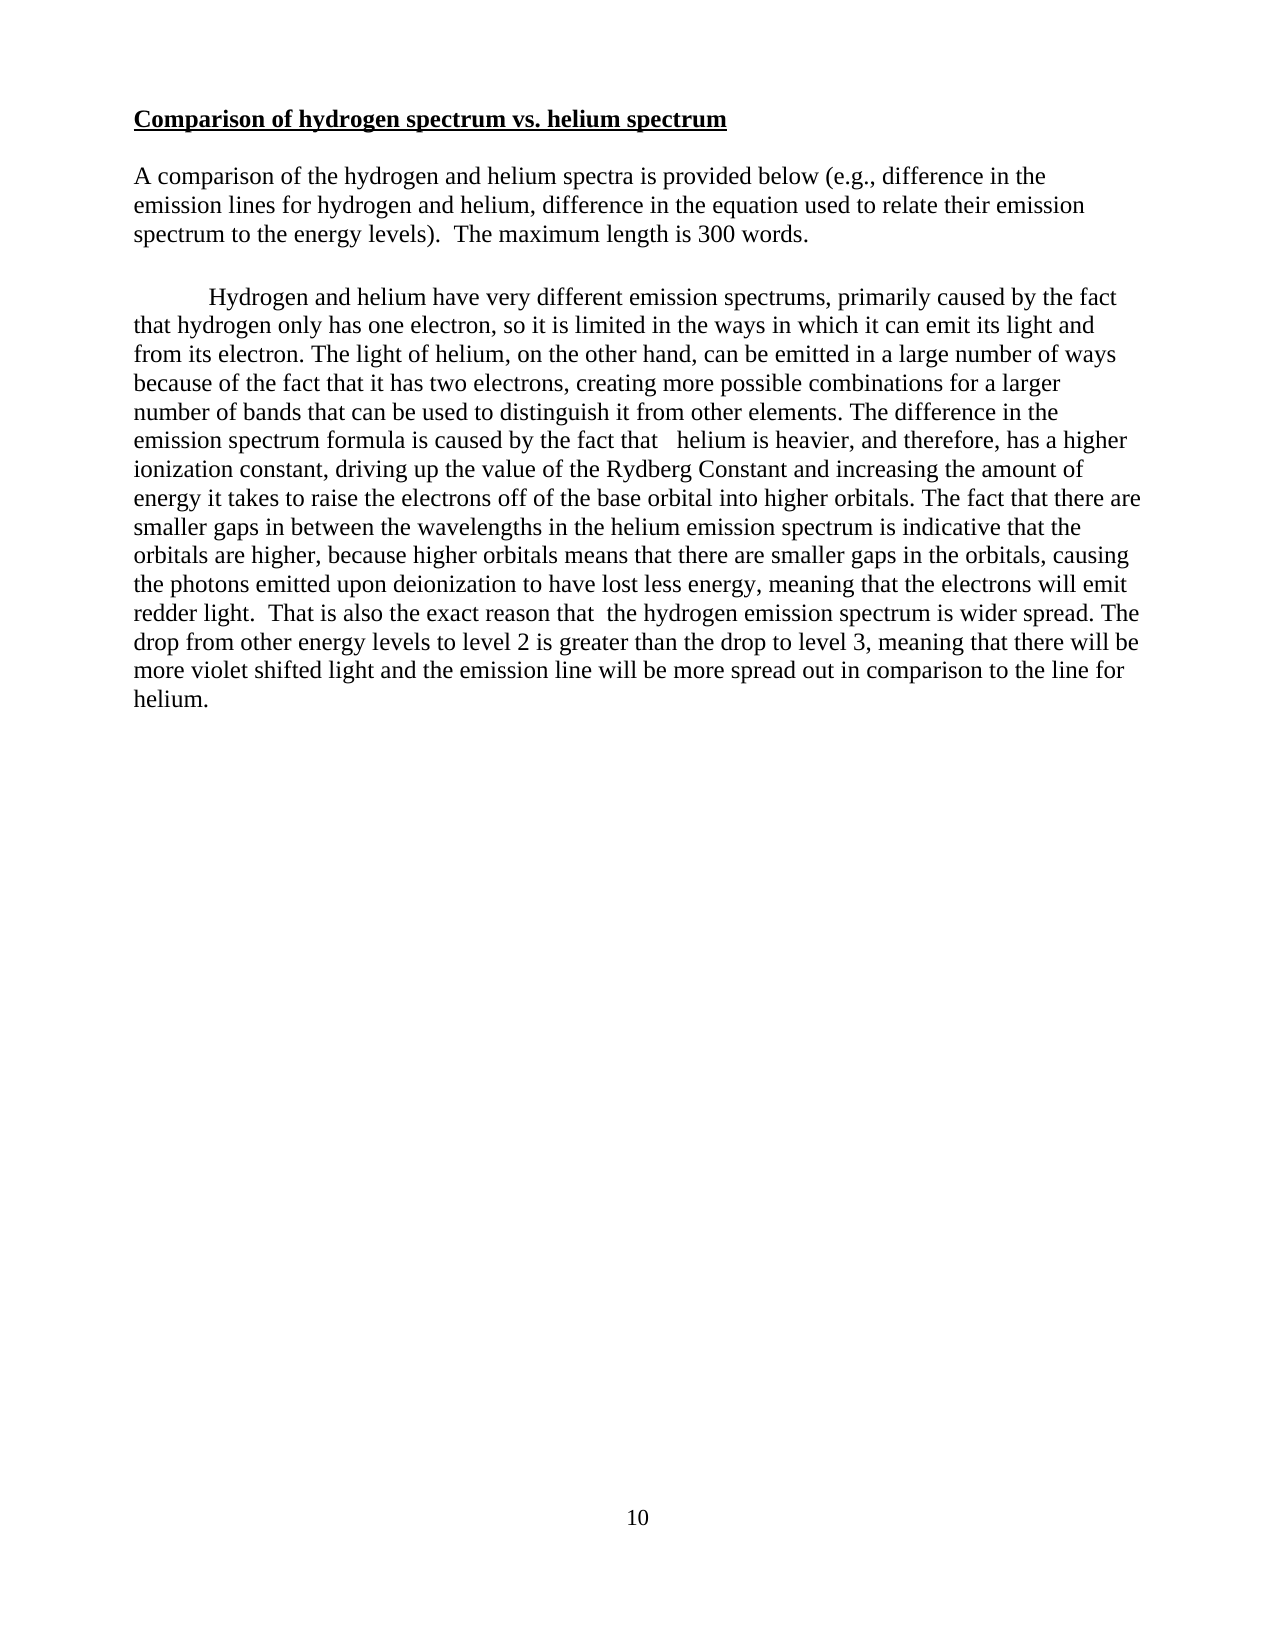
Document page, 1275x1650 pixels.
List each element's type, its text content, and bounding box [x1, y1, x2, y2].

text Comparison of hydrogen spectrum vs. helium spectrum [133, 104, 1142, 133]
text A comparison of the hydrogen and helium spectra is provided below (e.g., difference in the emission lines for hydrogen and helium, difference in the equation used to relate their emission spectrum to the energy levels). The maximum length is 300 words. [133, 161, 1125, 247]
text Hydrogen and helium have very different emission spectrums, primarily caused by the fact that hydrogen only has one electron, so it is limited in the ways in which it can emit its light and from its electron. The light of helium, on the other hand, can be emitted in a large number of ways because of the fact that it has two electrons, creating more possible combinations for a larger number of bands that can be used to distinguish it from other elements. The difference in the emission spectrum formula is caused by the fact that helium is heavier, and therefore, has a higher ionization constant, driving up the value of the Rydberg Constant and increasing the amount of energy it takes to raise the electrons off of the base orbital into higher orbitals. The fact that there are smaller gaps in between the wavelengths in the helium emission spectrum is indicative that the orbitals are higher, because higher orbitals means that there are smaller gaps in the orbitals, causing the photons emitted upon deionization to have lost less energy, meaning that the electrons will emit redder light. That is also the exact reason that the hydrogen emission spectrum is wider spread. The drop from other energy levels to level 2 is greater than the drop to level 3, meaning that there will be more violet shifted light and the emission line will be more spread out in comparison to the line for helium. [133, 282, 1142, 713]
